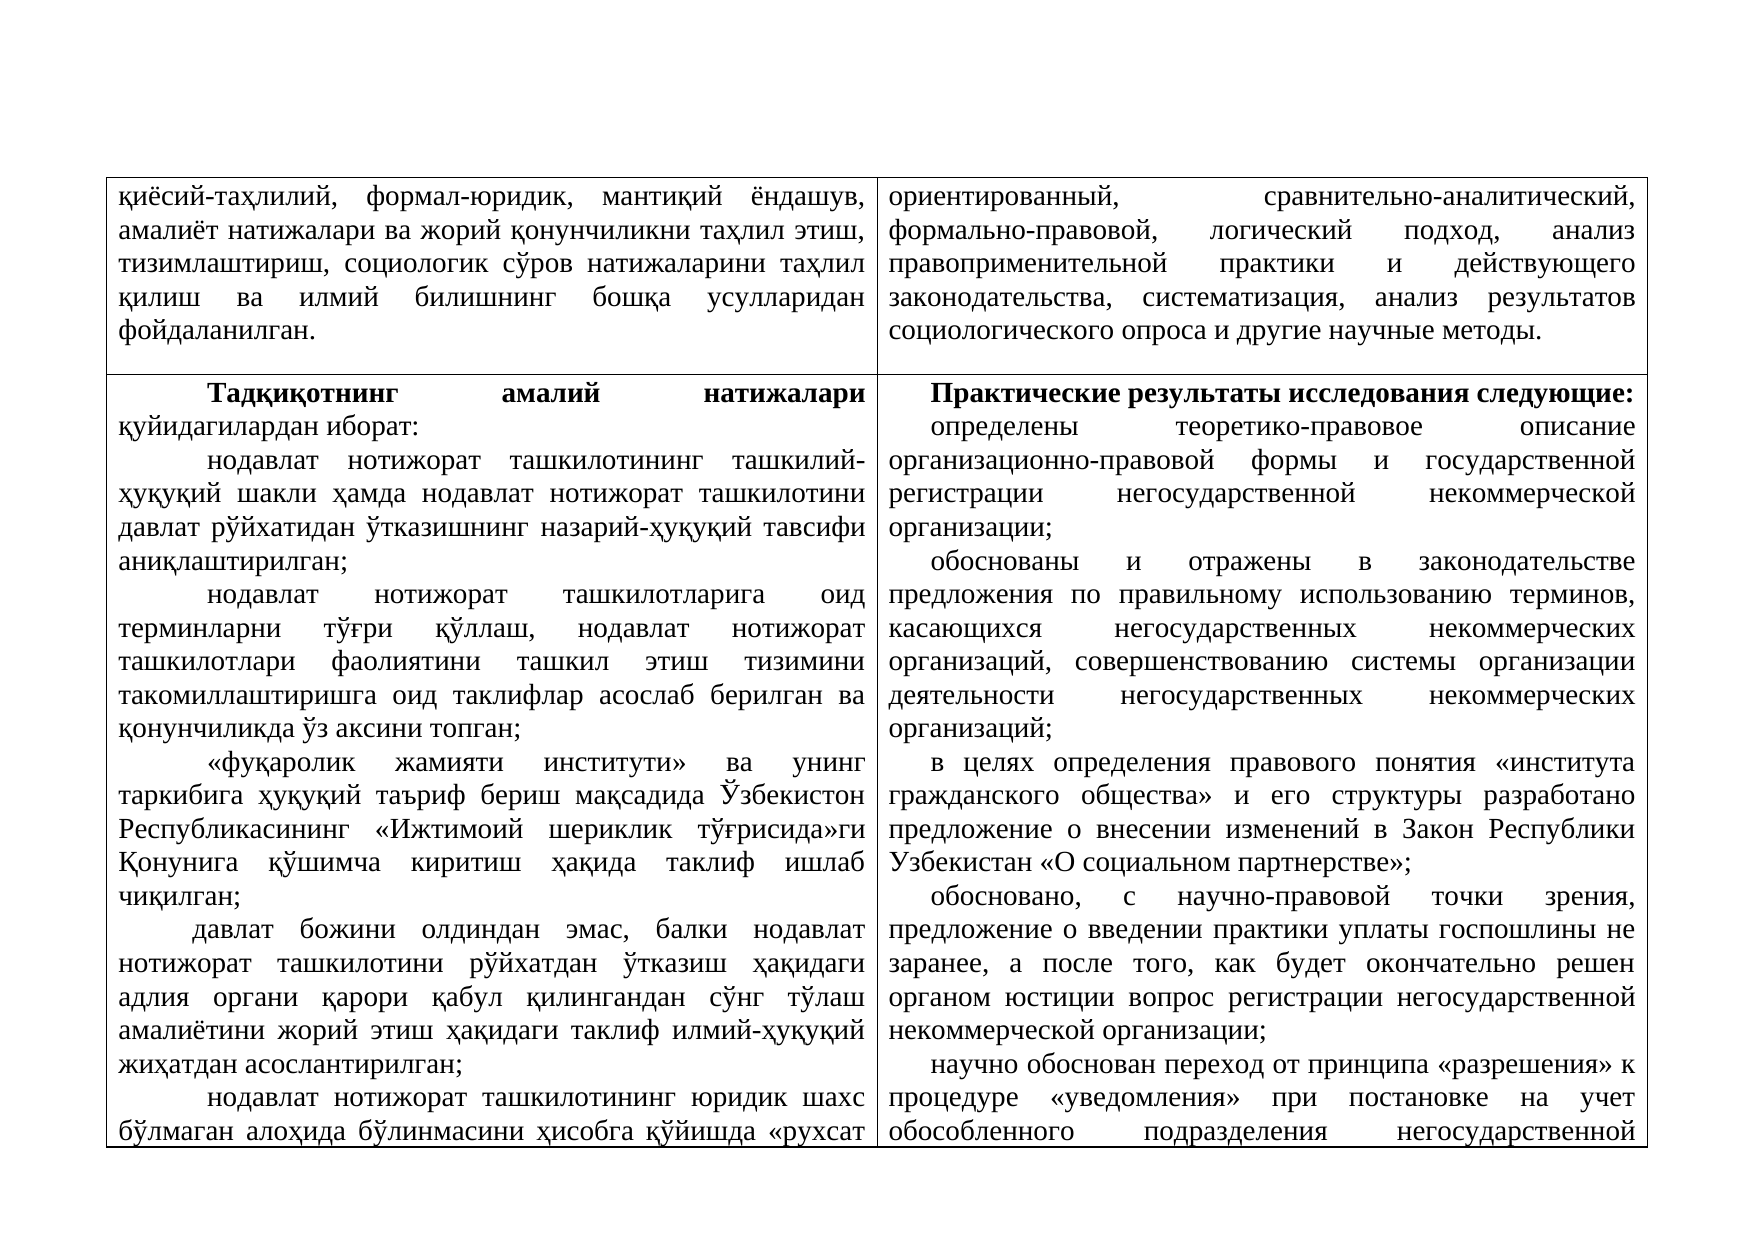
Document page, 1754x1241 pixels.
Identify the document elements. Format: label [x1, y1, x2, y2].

table_cell [878, 178, 1647, 374]
table_cell [878, 375, 1647, 1146]
table_cell [107, 178, 877, 374]
table_cell [107, 375, 877, 1146]
